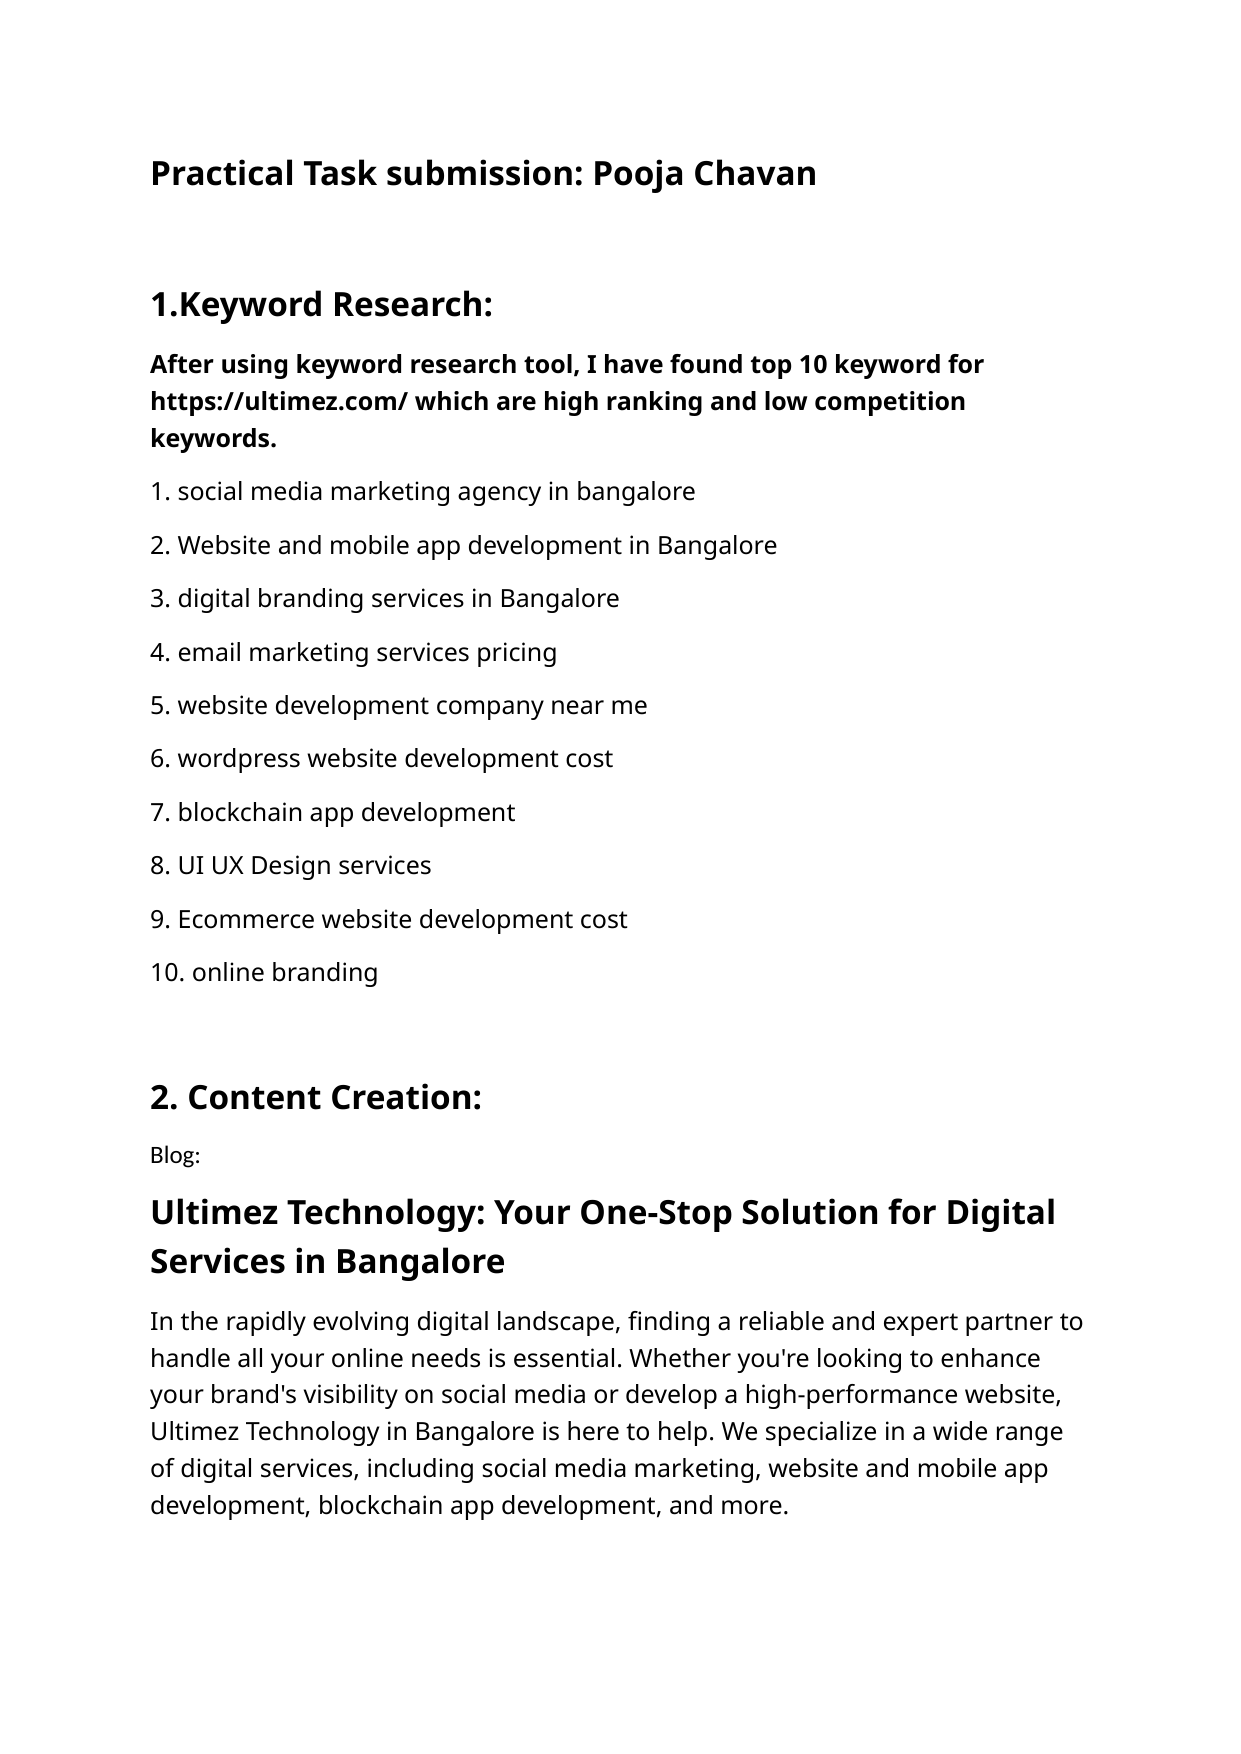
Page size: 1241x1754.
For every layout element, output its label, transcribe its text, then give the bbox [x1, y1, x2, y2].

text Practical Task submission: Pooja Chavan [150, 150, 1090, 195]
text 6. wordpress website development cost [150, 741, 1090, 775]
text Blog: [150, 1139, 1090, 1170]
text Ultimez Technology: Your One-Stop Solution for Digital Services in Bangalore [150, 1189, 1090, 1283]
text 8. UI UX Design services [150, 848, 1090, 882]
text In the rapidly evolving digital landscape, finding a reliable and expert partner to handle all your online needs is essential. Whether you're looking to enhance your brand's visibility on social media or develop a high-performance website, Ultimez Technology in Bangalore is here to help. We specialize in a wide range of digital services, including social media marketing, website and mobile app development, blockchain app development, and more. [150, 1304, 1090, 1522]
text 2. Content Creation: [150, 1074, 1090, 1119]
text After using keyword research tool, I have found top 10 keyword for https://ultimez.com/ which are high ranking and low competition keywords. [150, 347, 1090, 454]
text 5. website development company near me [150, 688, 1090, 722]
text 4. email marketing services pricing [150, 634, 1090, 668]
text 7. blockchain app development [150, 794, 1090, 828]
text 3. digital branding services in Bangalore [150, 581, 1090, 615]
text 2. Website and mobile app development in Bangalore [150, 527, 1090, 561]
text 1.Keyword Research: [150, 281, 1090, 327]
text 10. online branding [150, 955, 1090, 989]
text 1. social media marketing agency in bangalore [150, 474, 1090, 508]
text 9. Ecommerce website development cost [150, 901, 1090, 935]
